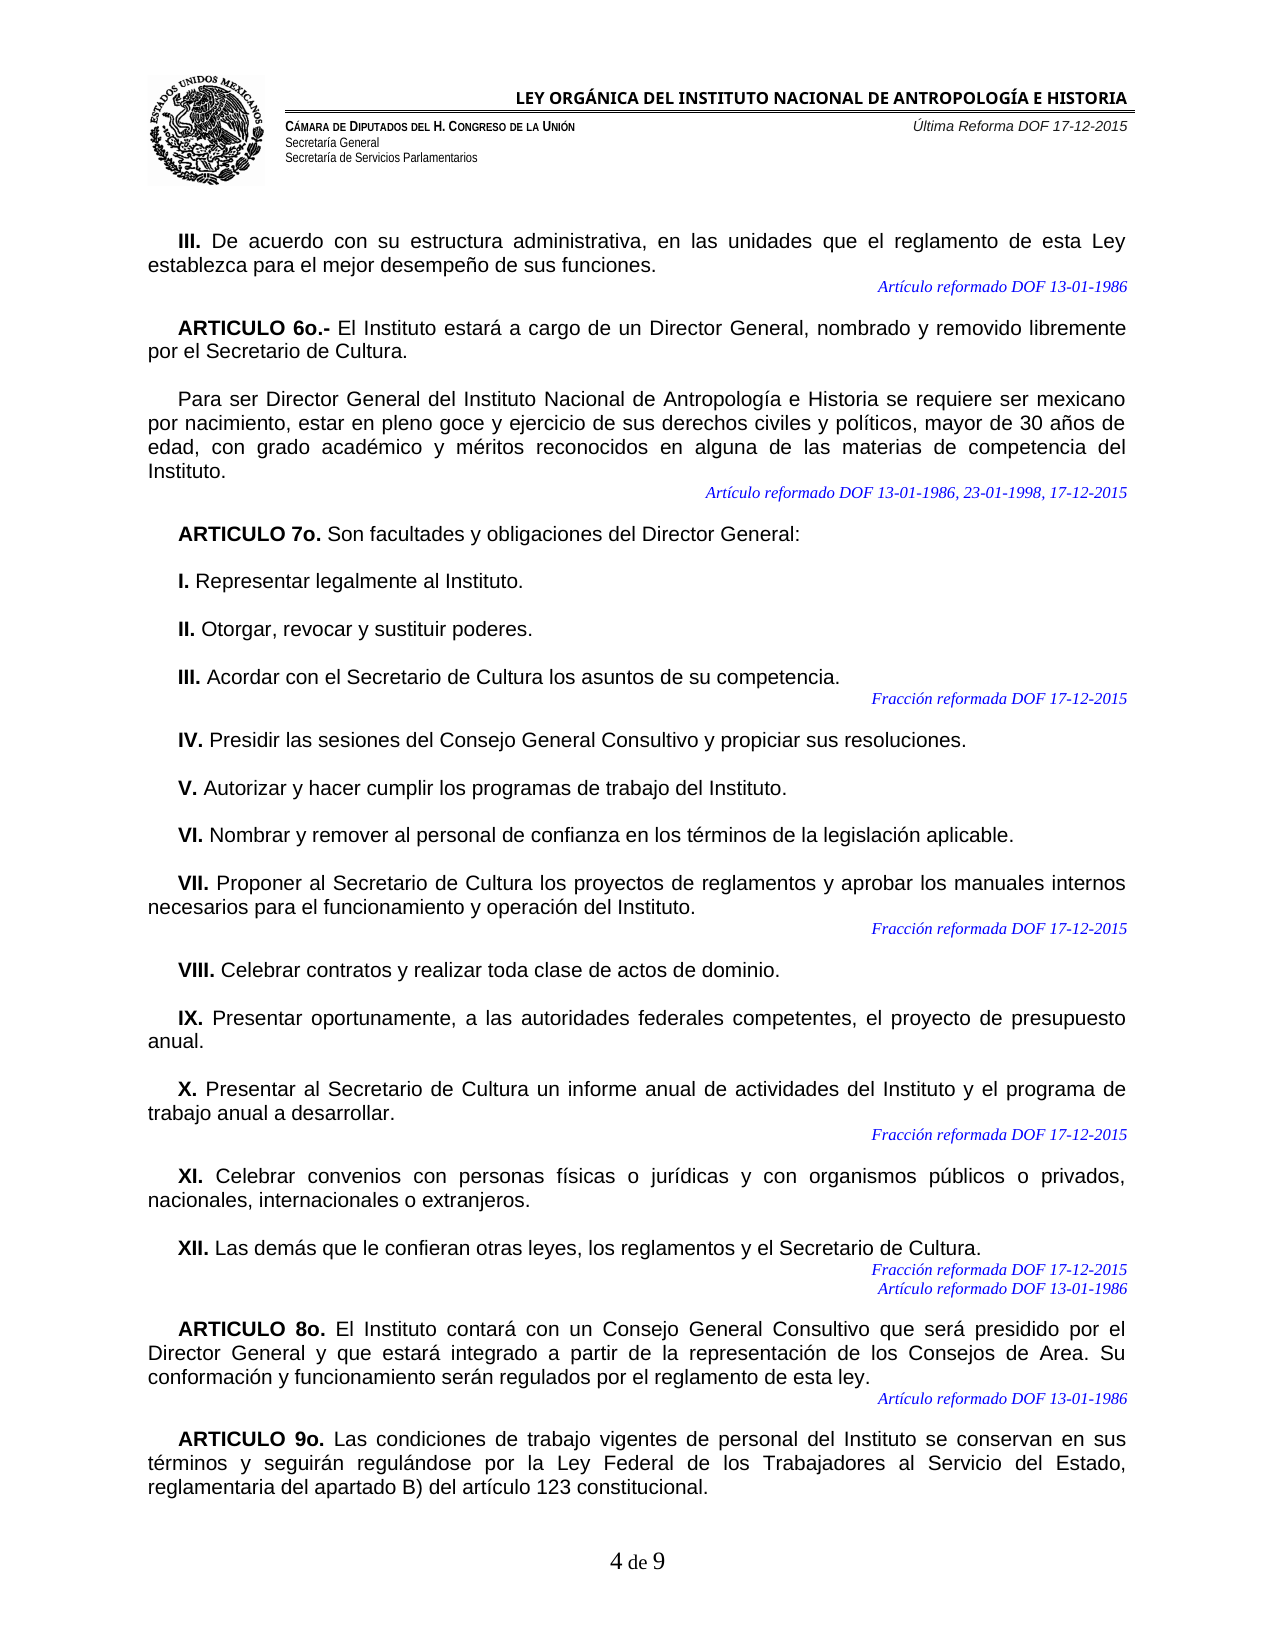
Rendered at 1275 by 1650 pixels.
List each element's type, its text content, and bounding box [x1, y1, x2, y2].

text Artículo reformado DOF 13-01-1986, 23-01-1998, 17-12-2015 [148, 483, 1127, 502]
text Fracción reformada DOF 17-12-2015 [148, 919, 1127, 938]
text Artículo reformado DOF 13-01-1986 [148, 1389, 1127, 1408]
text ARTICULO 6o.- El Instituto estará a cargo de un Director General, nombrado y removido libremente por el Secretario de Cultura. [148, 315, 1127, 363]
text Artículo reformado DOF 13-01-1986 [148, 277, 1127, 296]
text Fracción reformada DOF 17-12-2015 [148, 1259, 1127, 1278]
text ARTICULO 7o. Son facultades y obligaciones del Director General: [148, 521, 1127, 545]
text IX. Presentar oportunamente, a las autoridades federales competentes, el proyecto de presupuesto anual. [148, 1005, 1127, 1053]
text Artículo reformado DOF 13-01-1986 [148, 1278, 1127, 1298]
text VI. Nombrar y remover al personal de confianza en los términos de la legislación aplicable. [148, 823, 1127, 847]
text XI. Celebrar convenios con personas físicas o jurídicas y con organismos públicos o privados, nacionales, internacionales o extranjeros. [148, 1163, 1127, 1211]
text ARTICULO 8o. El Instituto contará con un Consejo General Consultivo que será presidido por el Director General y que estará integrado a partir de la representación de los Consejos de Area. Su conformación y funcionamiento serán regulados por el reglamento de esta ley. [148, 1317, 1127, 1389]
text Fracción reformada DOF 17-12-2015 [148, 689, 1127, 708]
text IV. Presidir las sesiones del Consejo General Consultivo y propiciar sus resoluciones. [148, 727, 1127, 751]
text XII. Las demás que le confieran otras leyes, los reglamentos y el Secretario de Cultura. [148, 1235, 1127, 1259]
text X. Presentar al Secretario de Cultura un informe anual de actividades del Instituto y el programa de trabajo anual a desarrollar. [148, 1077, 1127, 1125]
text Fracción reformada DOF 17-12-2015 [148, 1125, 1127, 1144]
text Para ser Director General del Instituto Nacional de Antropología e Historia se requiere ser mexicano por nacimiento, estar en pleno goce y ejercicio de sus derechos civiles y políticos, mayor de 30 años de edad, con grado académico y méritos reconocidos en alguna de las materias de competencia del Instituto. [148, 387, 1127, 483]
text III. Acordar con el Secretario de Cultura los asuntos de su competencia. [148, 665, 1127, 689]
text II. Otorgar, revocar y sustituir poderes. [148, 617, 1127, 641]
text III. De acuerdo con su estructura administrativa, en las unidades que el reglamento de esta Ley establezca para el mejor desempeño de sus funciones. [148, 229, 1127, 277]
text VII. Proponer al Secretario de Cultura los proyectos de reglamentos y aprobar los manuales internos necesarios para el funcionamiento y operación del Instituto. [148, 871, 1127, 919]
text V. Autorizar y hacer cumplir los programas de trabajo del Instituto. [148, 775, 1127, 799]
text ARTICULO 9o. Las condiciones de trabajo vigentes de personal del Instituto se conservan en sus términos y seguirán regulándose por la Ley Federal de los Trabajadores al Servicio del Estado, reglamentaria del apartado B) del artículo 123 constitucional. [148, 1427, 1127, 1499]
text VIII. Celebrar contratos y realizar toda clase de actos de dominio. [148, 957, 1127, 981]
text I. Representar legalmente al Instituto. [148, 569, 1127, 593]
